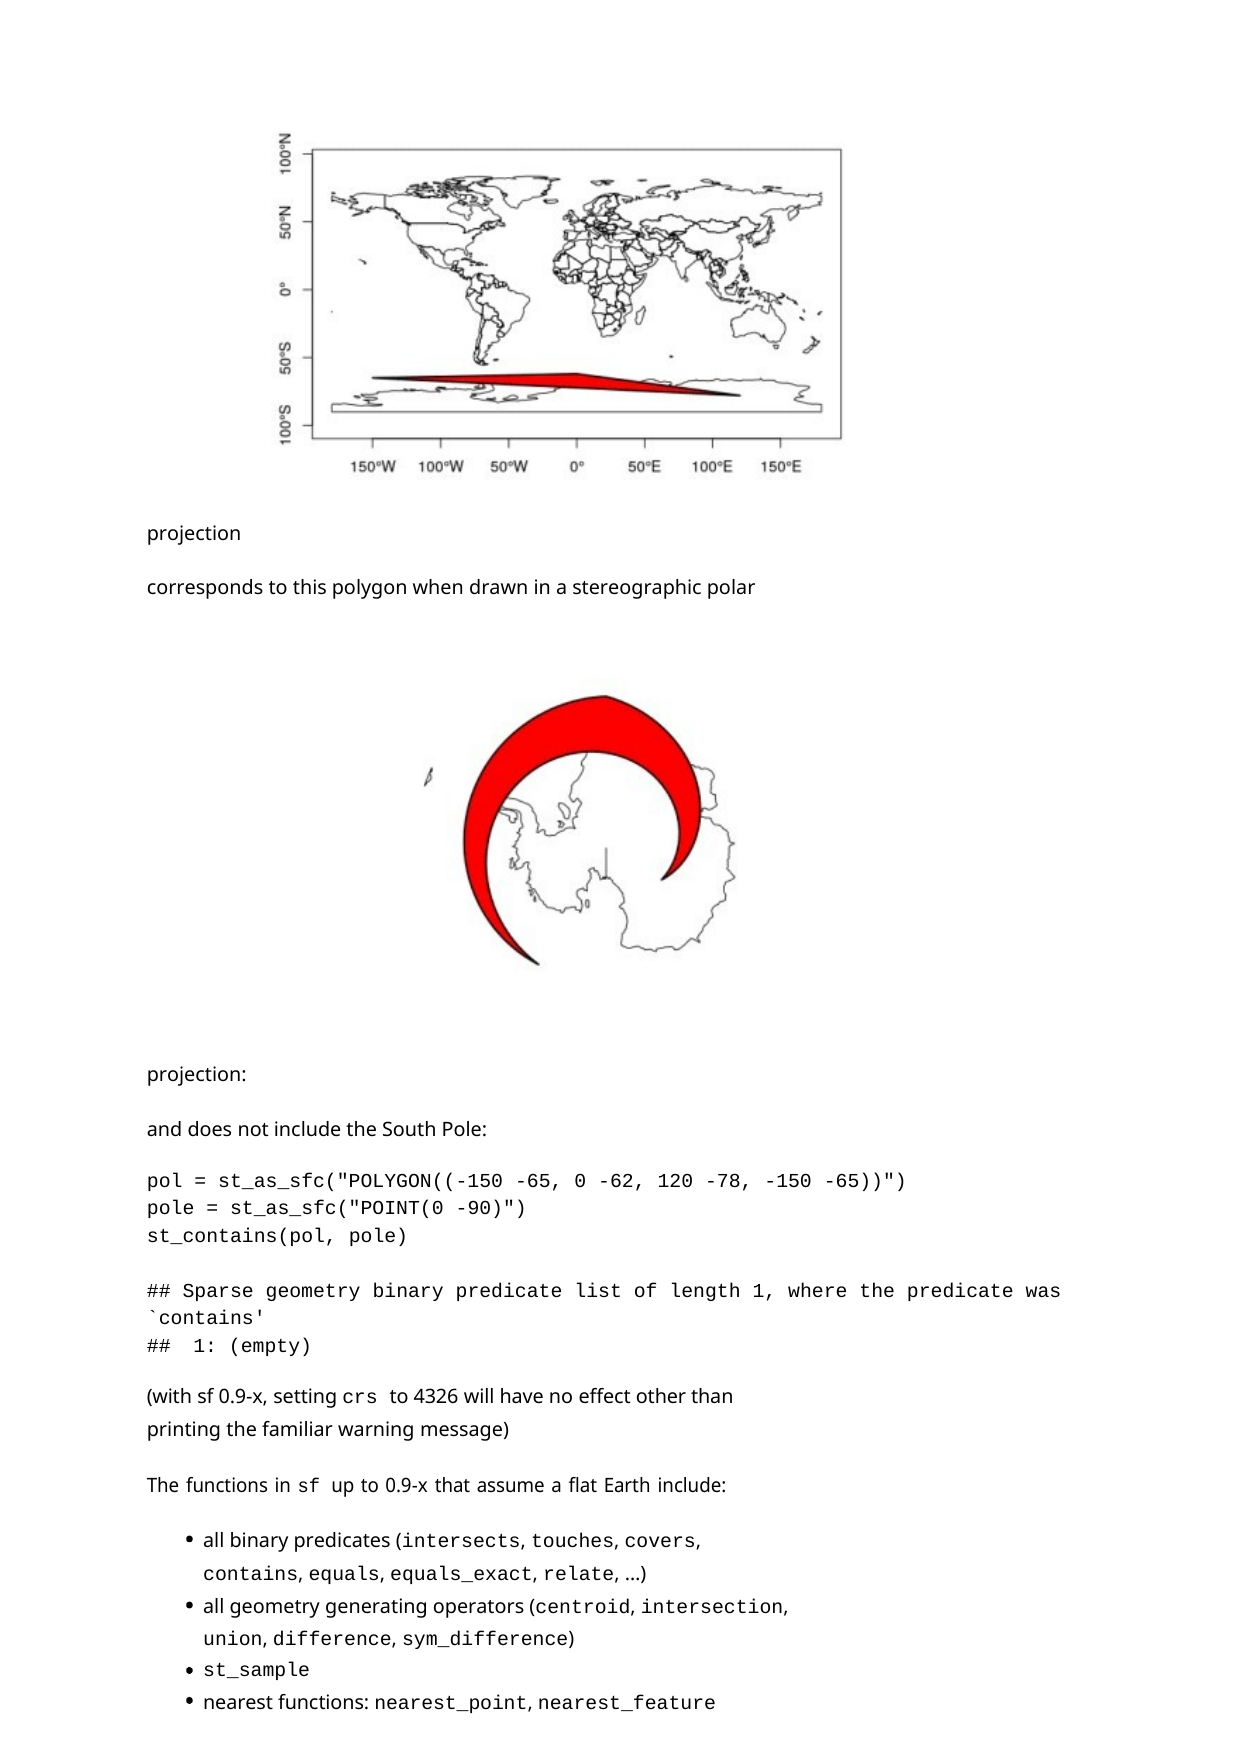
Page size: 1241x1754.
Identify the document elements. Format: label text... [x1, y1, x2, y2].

text all geometry generating operators (centroid, intersection, union, difference, sym_difference) [203, 1593, 815, 1652]
text The functions in sf up to 0.9-x that assume a flat Earth include: [147, 1472, 1092, 1499]
text `contains' [147, 1308, 1092, 1330]
text (with sf 0.9-x, setting crs to 4326 will have no effect other than printing the familiar warning message) [147, 1383, 754, 1442]
text ## 1: (empty) [147, 1336, 1092, 1358]
picture [423, 677, 738, 973]
text pole = st_as_sfc("POINT(0 -90)") st_contains(pol, pole) [147, 1198, 673, 1248]
text projection: [147, 1061, 1092, 1088]
text pol = st_as_sfc("POLYGON((-150 -65, 0 -62, 120 -78, -150 -65))") [147, 1171, 1092, 1193]
text ## Sparse geometry binary predicate list of length 1, where the predicate was [147, 1281, 1092, 1303]
text st_sample [203, 1660, 1092, 1682]
text projection [147, 519, 1092, 546]
picture [271, 131, 845, 480]
text and does not include the South Pole: [147, 1115, 1092, 1142]
text all binary predicates (intersects, touches, covers, contains, equals, equals_exact, relate, …) [203, 1526, 754, 1586]
text nearest functions: nearest_point, nearest_feature [203, 1688, 1092, 1715]
text corresponds to this polygon when drawn in a stereographic polar [147, 573, 1092, 600]
